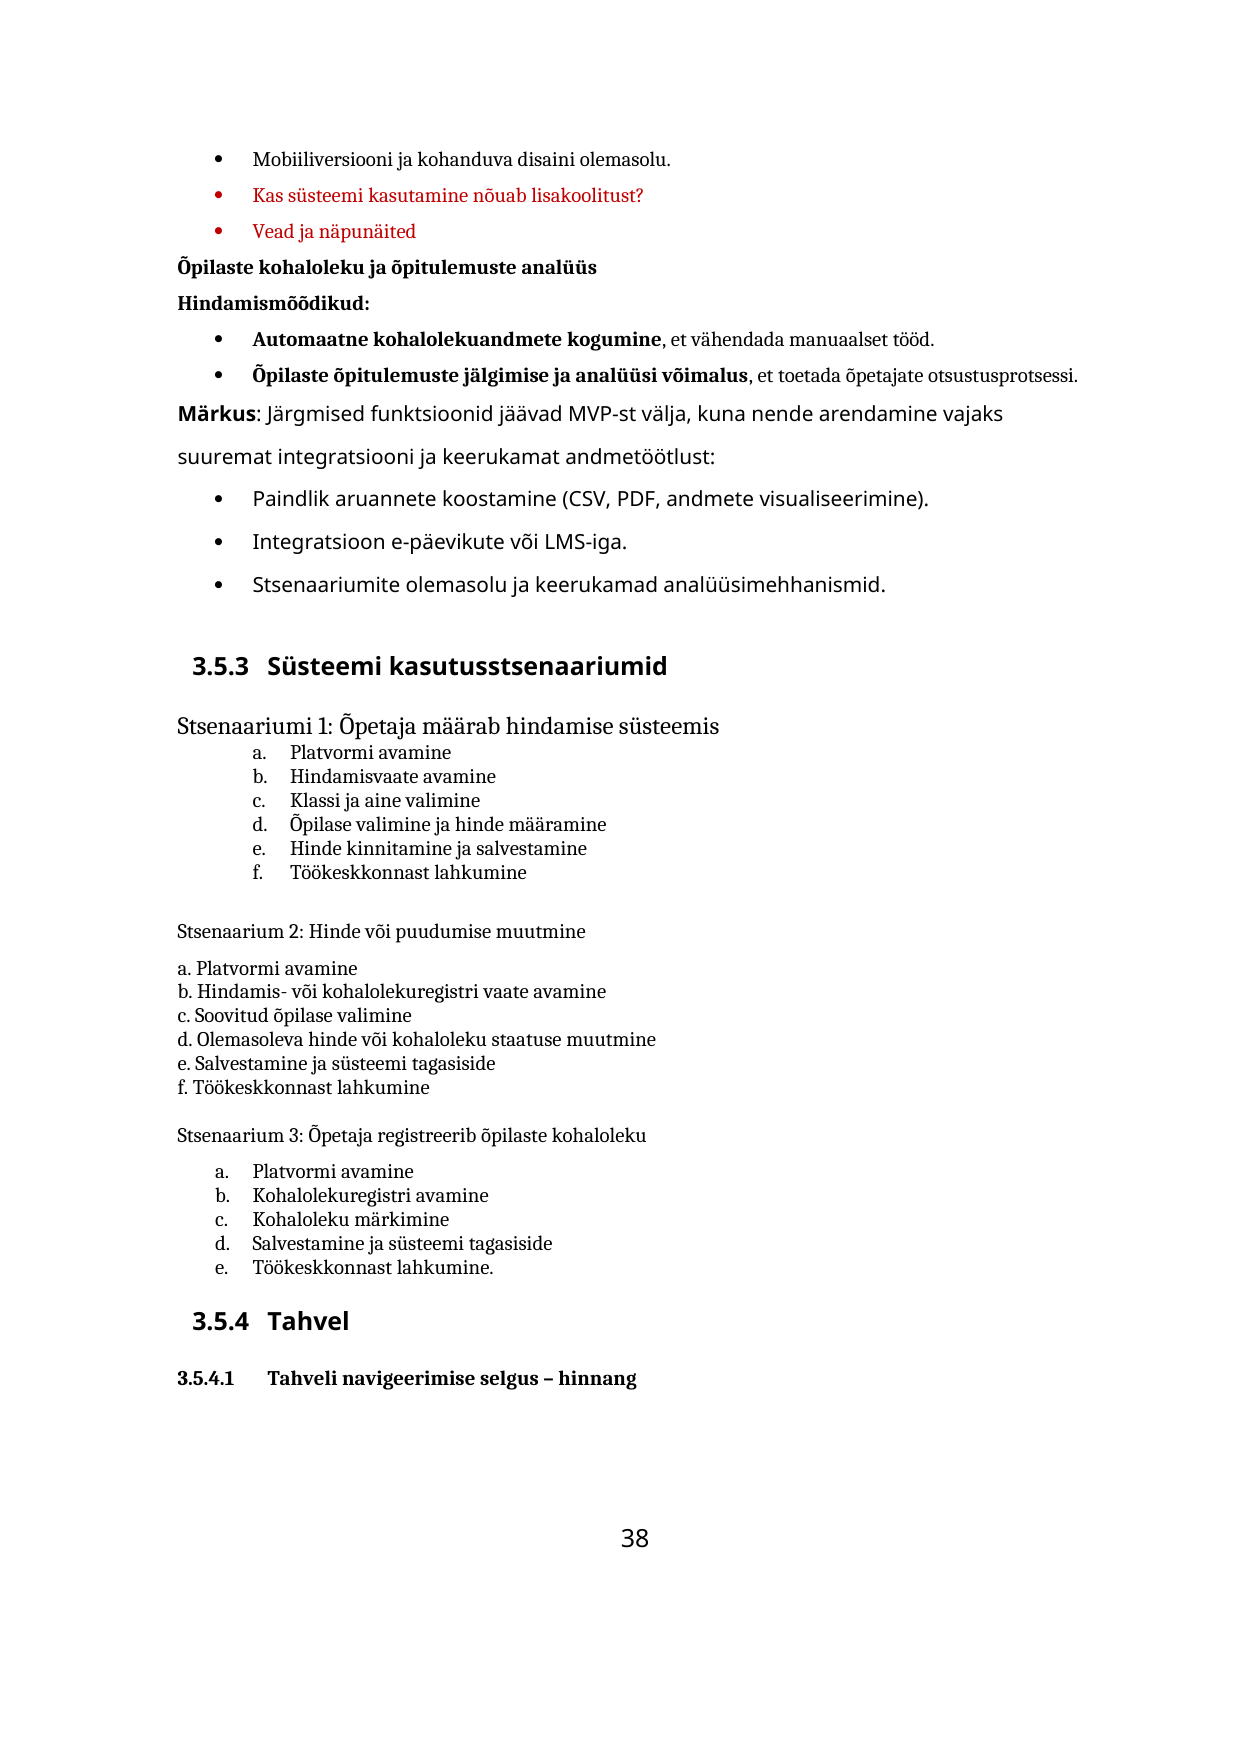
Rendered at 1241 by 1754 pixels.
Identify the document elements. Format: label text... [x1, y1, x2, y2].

text a. Platvormi avamine b. Hindamis- või kohalolekuregistri vaate avamine c. Soovitud õpilase valimine d. Olemasoleva hinde või kohaloleku staatuse muutmine e. Salvestamine ja süsteemi tagasiside f. Töökeskkonnast lahkumine [177, 956, 1092, 1100]
list Klassi ja aine valimine [252, 788, 1092, 812]
list Kas süsteemi kasutamine nõuab lisakoolitust? [215, 184, 1092, 208]
list Kohalolekuregistri avamine [215, 1184, 1092, 1208]
text Õpilaste kohaloleku ja õpitulemuste analüüs [177, 256, 1092, 279]
subtitle Tahvel [192, 1303, 1092, 1338]
list Automaatne kohalolekuandmete kogumine, et vähendada manuaalset tööd. [215, 327, 1092, 351]
list Paindlik aruannete koostamine (CSV, PDF, andmete visualiseerimine). [215, 484, 1092, 513]
list Õpilaste õpitulemuste jälgimise ja analüüsi võimalus, et toetada õpetajate otsustusprotsessi. [215, 363, 1092, 387]
list Kohaloleku märkimine [215, 1208, 1092, 1232]
list Integratsioon e-päevikute või LMS-iga. [215, 527, 1092, 556]
list Hinde kinnitamine ja salvestamine [252, 836, 1092, 860]
text Stsenaarium 3: Õpetaja registreerib õpilaste kohaloleku [177, 1124, 1092, 1148]
list Salvestamine ja süsteemi tagasiside [215, 1232, 1092, 1256]
list Platvormi avamine [215, 1160, 1092, 1184]
subtitle Tahveli navigeerimise selgus – hinnang [177, 1367, 1092, 1391]
text Hindamismõõdikud: [177, 291, 1092, 315]
text Märkus: Järgmised funktsioonid jäävad MVP-st välja, kuna nende arendamine vajaks suuremat integratsiooni ja keerukamat andmetöötlust: [177, 399, 1092, 470]
list Töökeskkonnast lahkumine [252, 860, 1092, 884]
list Töökeskkonnast lahkumine. [215, 1256, 1092, 1279]
list Hindamisvaate avamine [252, 764, 1092, 788]
subtitle Süsteemi kasutusstsenaariumid [192, 648, 1092, 682]
text Stsenaarium 2: Hinde või puudumise muutmine [177, 920, 1092, 944]
list Mobiiliversiooni ja kohanduva disaini olemasolu. [215, 148, 1092, 172]
text Stsenaariumi 1: Õpetaja määrab hindamise süsteemis [177, 712, 1092, 741]
list Platvormi avamine [252, 741, 1092, 764]
list Stsenaariumite olemasolu ja keerukamad analüüsimehhanismid. [215, 570, 1092, 598]
list Õpilase valimine ja hinde määramine [252, 812, 1092, 836]
list Vead ja näpunäited [215, 219, 1092, 243]
